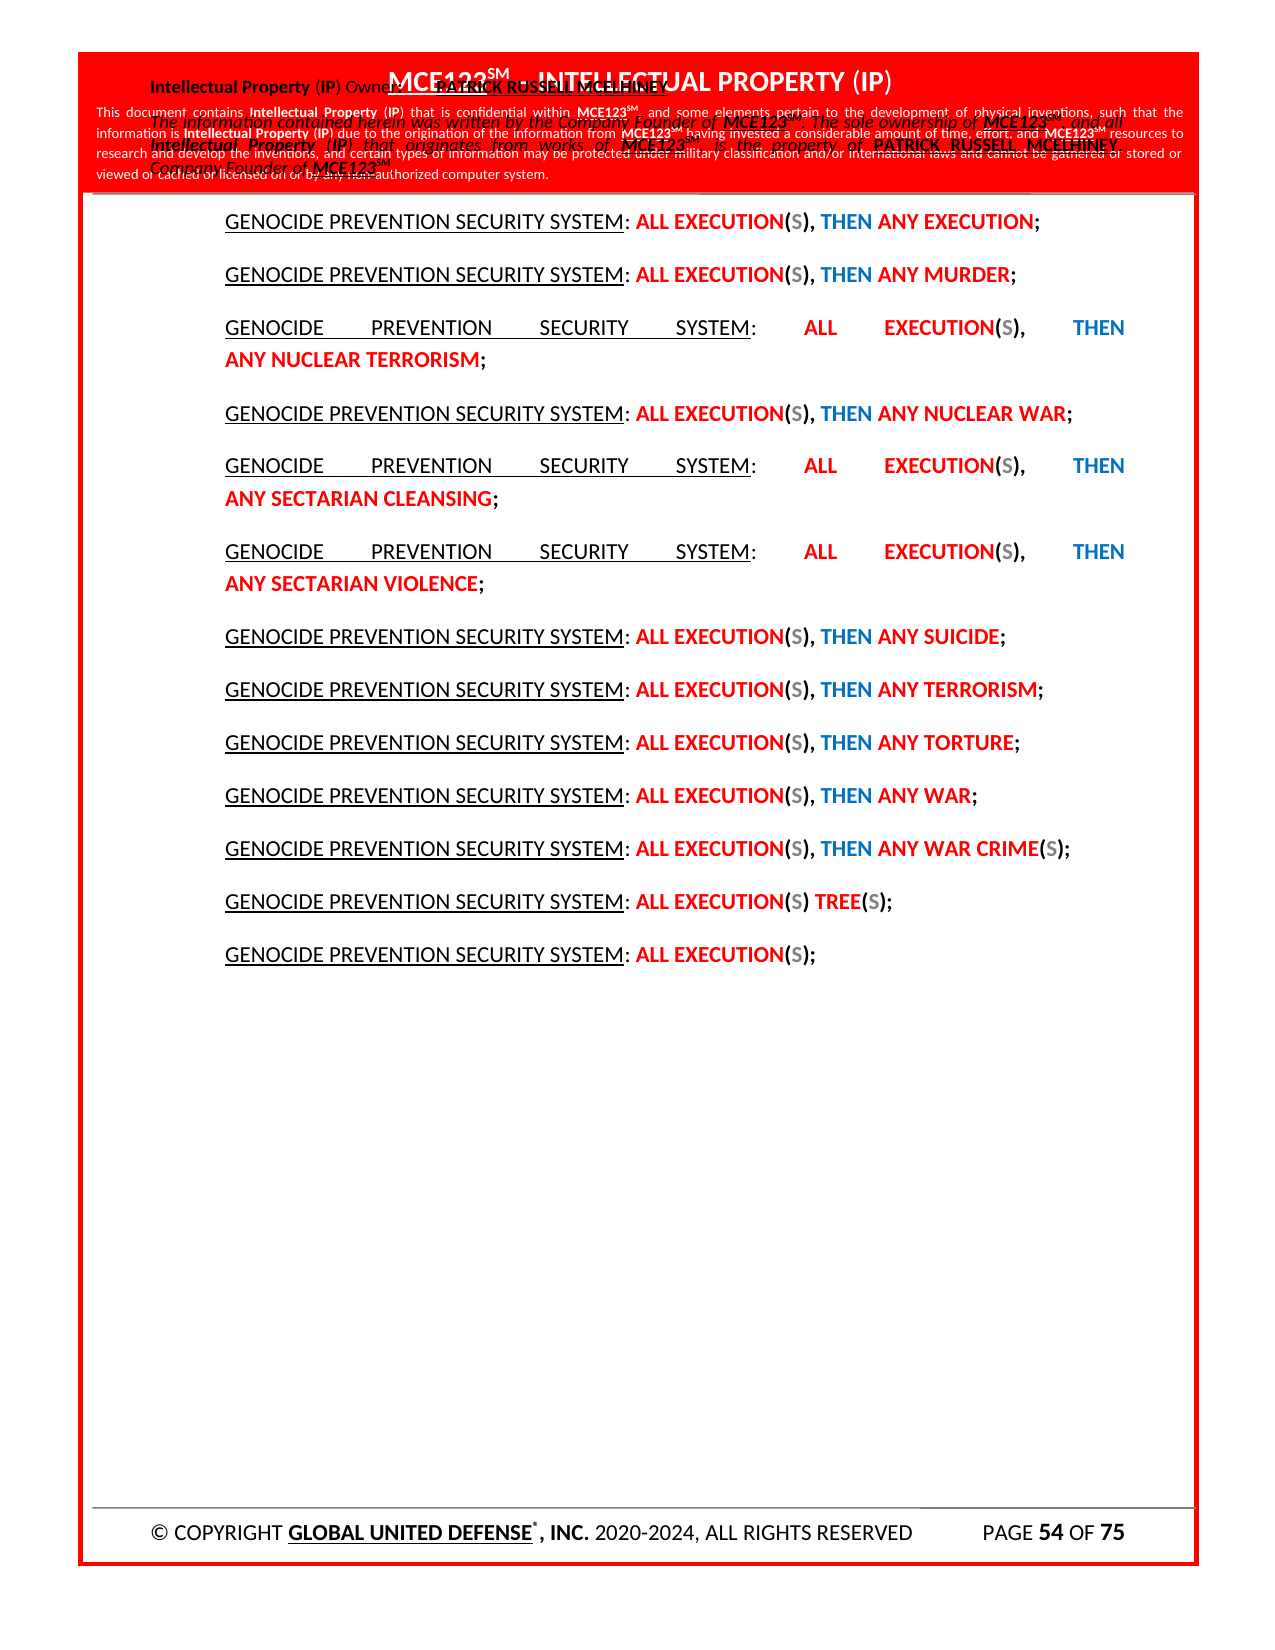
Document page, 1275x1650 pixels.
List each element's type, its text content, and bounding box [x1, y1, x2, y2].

text GENOCIDE PREVENTION SECURITY SYSTEM: ALL EXECUTION(S), THEN ANY EXECUTION; [225, 207, 1125, 235]
text GENOCIDE PREVENTION SECURITY SYSTEM: ALL EXECUTION(S), THEN ANY TORTURE; [225, 728, 1125, 756]
text GENOCIDE PREVENTION SECURITY SYSTEM: ALL EXECUTION(S), THEN ANY SECTARIAN VIOLENCE; [225, 537, 1125, 597]
text GENOCIDE PREVENTION SECURITY SYSTEM: ALL EXECUTION(S), THEN ANY WAR; [225, 781, 1125, 809]
text GENOCIDE PREVENTION SECURITY SYSTEM: ALL EXECUTION(S), THEN ANY MURDER; [225, 260, 1125, 288]
text GENOCIDE PREVENTION SECURITY SYSTEM: ALL EXECUTION(S) TREE(S); [225, 887, 1125, 915]
text GENOCIDE PREVENTION SECURITY SYSTEM: ALL EXECUTION(S), THEN ANY SUICIDE; [225, 622, 1125, 650]
text GENOCIDE PREVENTION SECURITY SYSTEM: ALL EXECUTION(S), THEN ANY NUCLEAR TERRORISM; [225, 313, 1125, 374]
text GENOCIDE PREVENTION SECURITY SYSTEM: ALL EXECUTION(S), THEN ANY SECTARIAN CLEANSING; [225, 452, 1125, 512]
text GENOCIDE PREVENTION SECURITY SYSTEM: ALL EXECUTION(S); [225, 940, 1125, 968]
text GENOCIDE PREVENTION SECURITY SYSTEM: ALL EXECUTION(S), THEN ANY NUCLEAR WAR; [225, 399, 1125, 427]
text GENOCIDE PREVENTION SECURITY SYSTEM: ALL EXECUTION(S), THEN ANY WAR CRIME(S); [225, 834, 1125, 862]
text GENOCIDE PREVENTION SECURITY SYSTEM: ALL EXECUTION(S), THEN ANY TERRORISM; [225, 675, 1125, 703]
